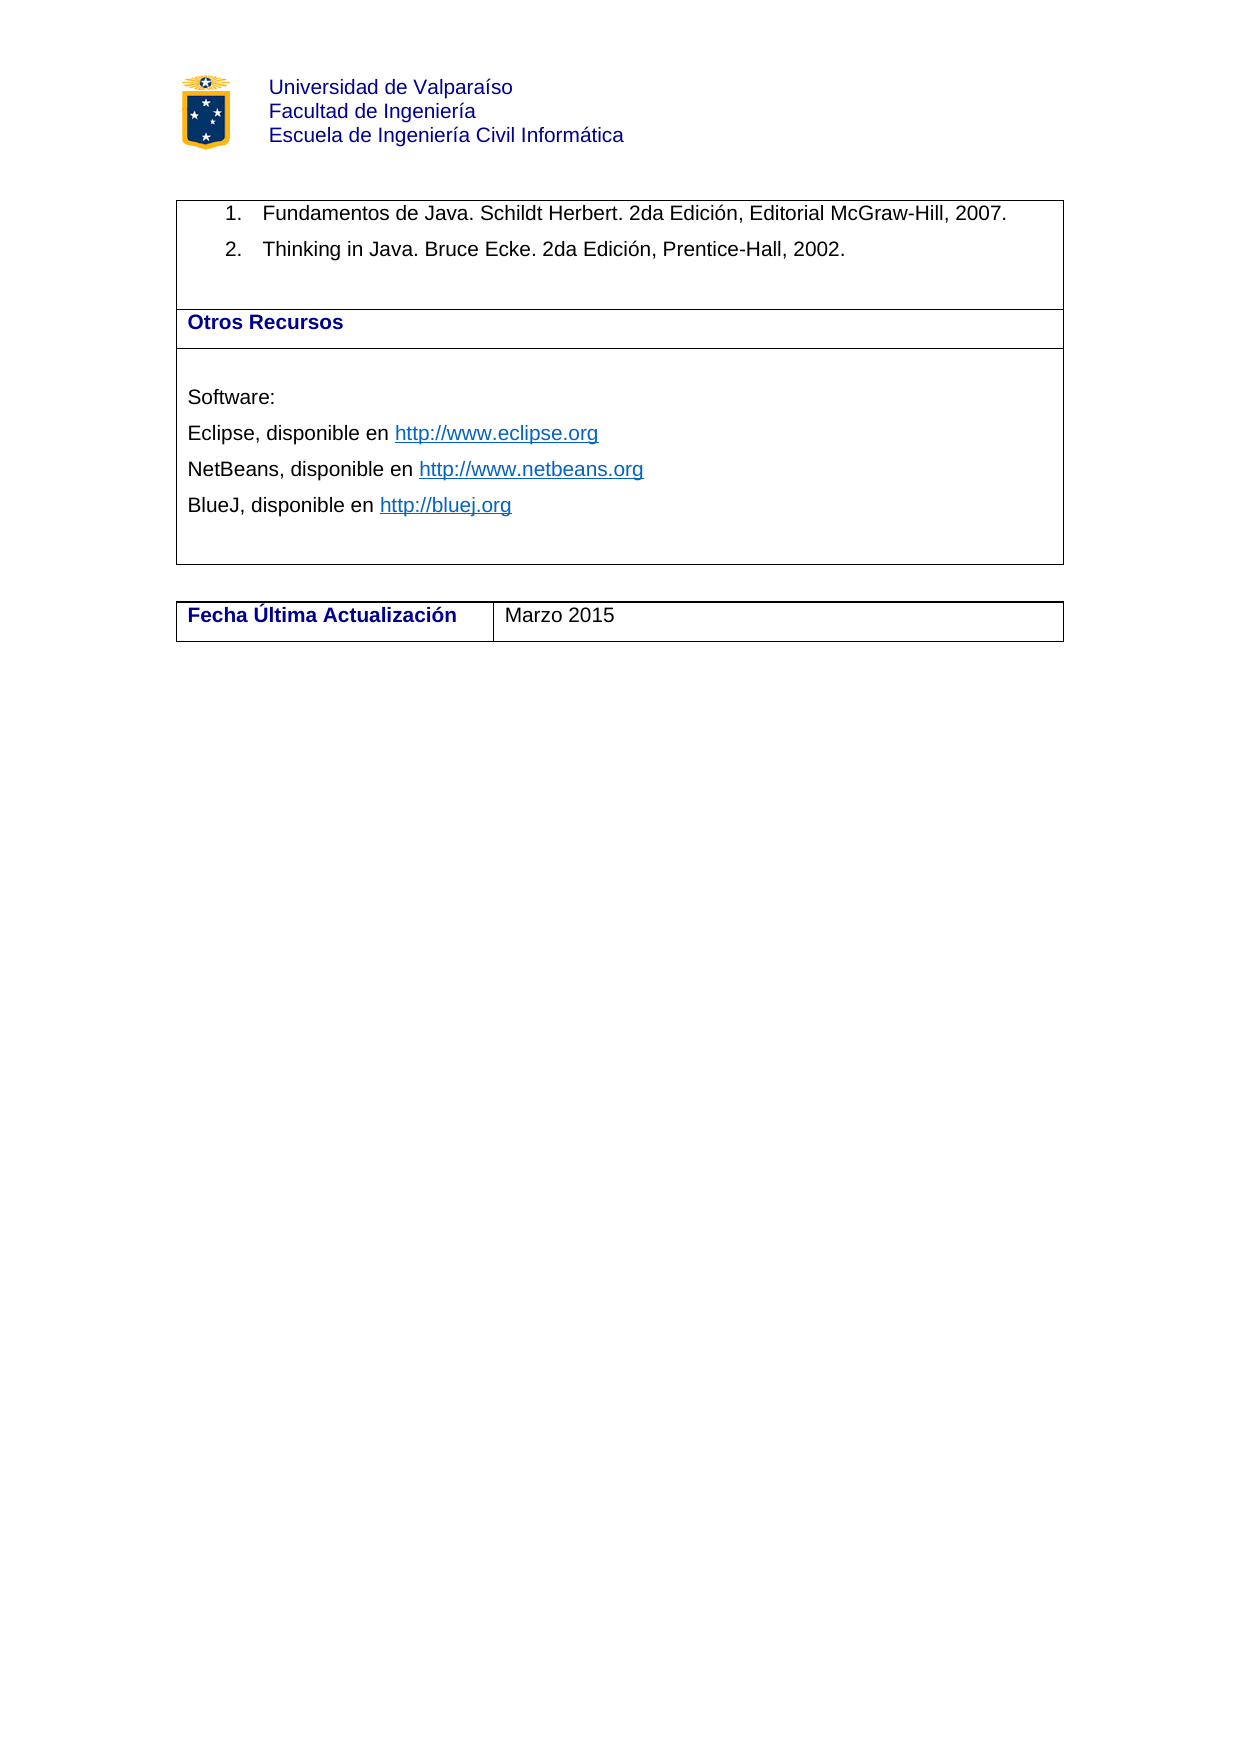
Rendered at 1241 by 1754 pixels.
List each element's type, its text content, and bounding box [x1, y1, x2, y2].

table_cell Software: Eclipse, disponible en http://www.eclipse.org NetBeans, disponible en http://www.netbeans.org BlueJ, disponible en http://bluej.org [177, 349, 1063, 564]
table_header Fecha Última Actualización [177, 603, 493, 641]
table_cell Otros Recursos [177, 310, 1063, 348]
picture [178, 75, 230, 150]
table_cell Fundamentos de Java. Schildt Herbert. 2da Edición, Editorial McGraw-Hill, 2007. Thinking in Java. Bruce Ecke. 2da Edición, Prentice-Hall, 2002. [177, 201, 1063, 308]
table_header Marzo 2015 [494, 603, 1063, 641]
